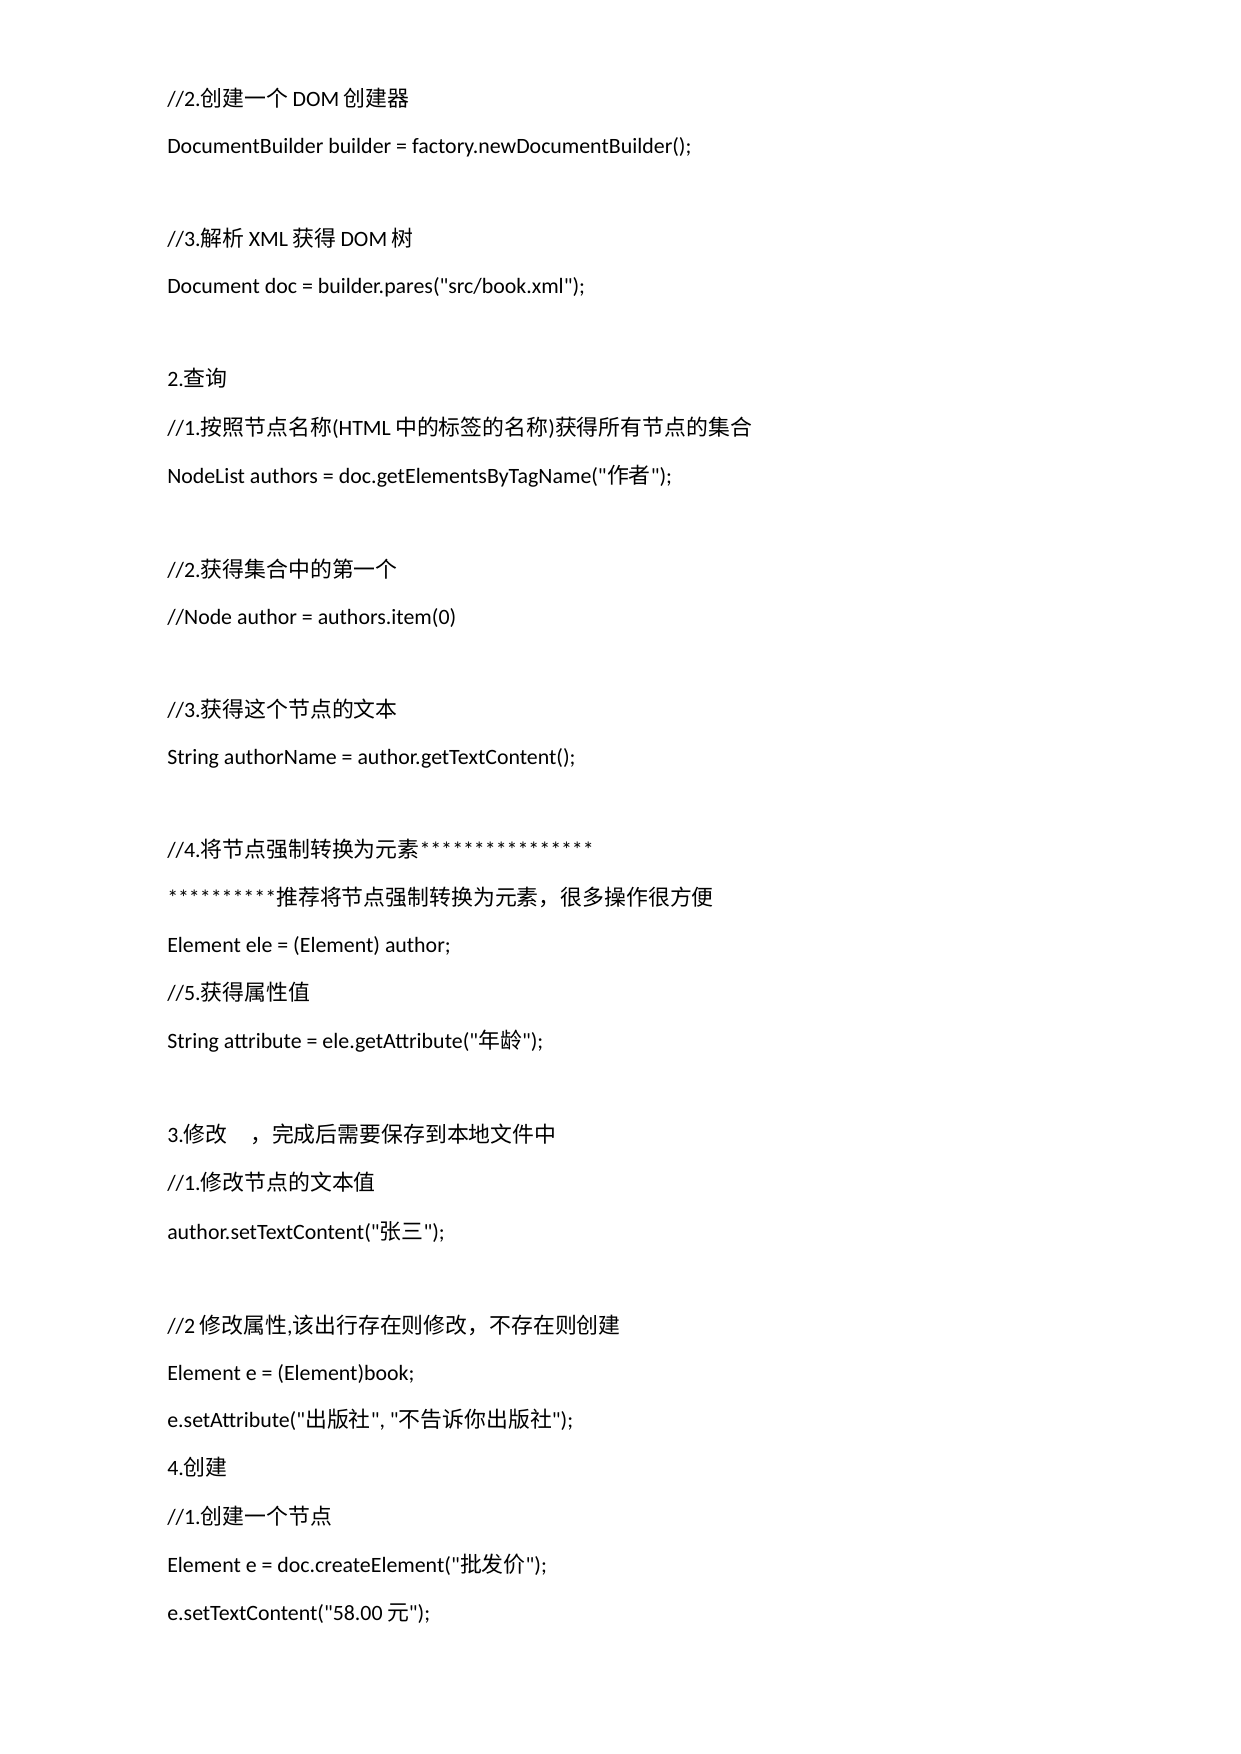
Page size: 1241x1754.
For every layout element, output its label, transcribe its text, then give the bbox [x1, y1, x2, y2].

text //2.获得集合中的第一个 [75, 552, 1165, 584]
text //3.解析XML获得DOM树 [75, 221, 1165, 253]
text author.setTextContent("张三"); [75, 1213, 1165, 1246]
text 4.创建 [75, 1450, 1165, 1482]
text //1.修改节点的文本值 [75, 1165, 1165, 1197]
text //1.创建一个节点 [75, 1498, 1165, 1531]
text **********推荐将节点强制转换为元素，很多操作很方便 [75, 880, 1165, 912]
text Element ele = (Element) author; [75, 928, 1165, 961]
text String attribute = ele.getAttribute("年龄"); [75, 1022, 1165, 1055]
text e.setTextContent("58.00元"); [75, 1595, 1165, 1627]
text 3.修改 ，完成后需要保存到本地文件中 [75, 1117, 1165, 1149]
text NodeList authors = doc.getElementsByTagName("作者"); [75, 457, 1165, 490]
text //2.创建一个DOM创建器 [75, 81, 1165, 113]
text //Node author = authors.item(0) [75, 600, 1165, 632]
text Document doc = builder.pares("src/book.xml"); [75, 269, 1165, 302]
text //1.按照节点名称(HTML中的标签的名称)获得所有节点的集合 [75, 409, 1165, 442]
text String authorName = author.getTextContent(); [75, 740, 1165, 772]
text //4.将节点强制转换为元素**************** [75, 832, 1165, 864]
text //3.获得这个节点的文本 [75, 692, 1165, 724]
text e.setAttribute("出版社", "不告诉你出版社"); [75, 1402, 1165, 1434]
text //5.获得属性值 [75, 974, 1165, 1007]
text Element e = doc.createElement("批发价"); [75, 1547, 1165, 1579]
text Element e = (Element)book; [75, 1356, 1165, 1388]
text DocumentBuilder builder = factory.newDocumentBuilder(); [75, 129, 1165, 162]
text //2修改属性,该出行存在则修改，不存在则创建 [75, 1307, 1165, 1340]
text 2.查询 [75, 361, 1165, 393]
